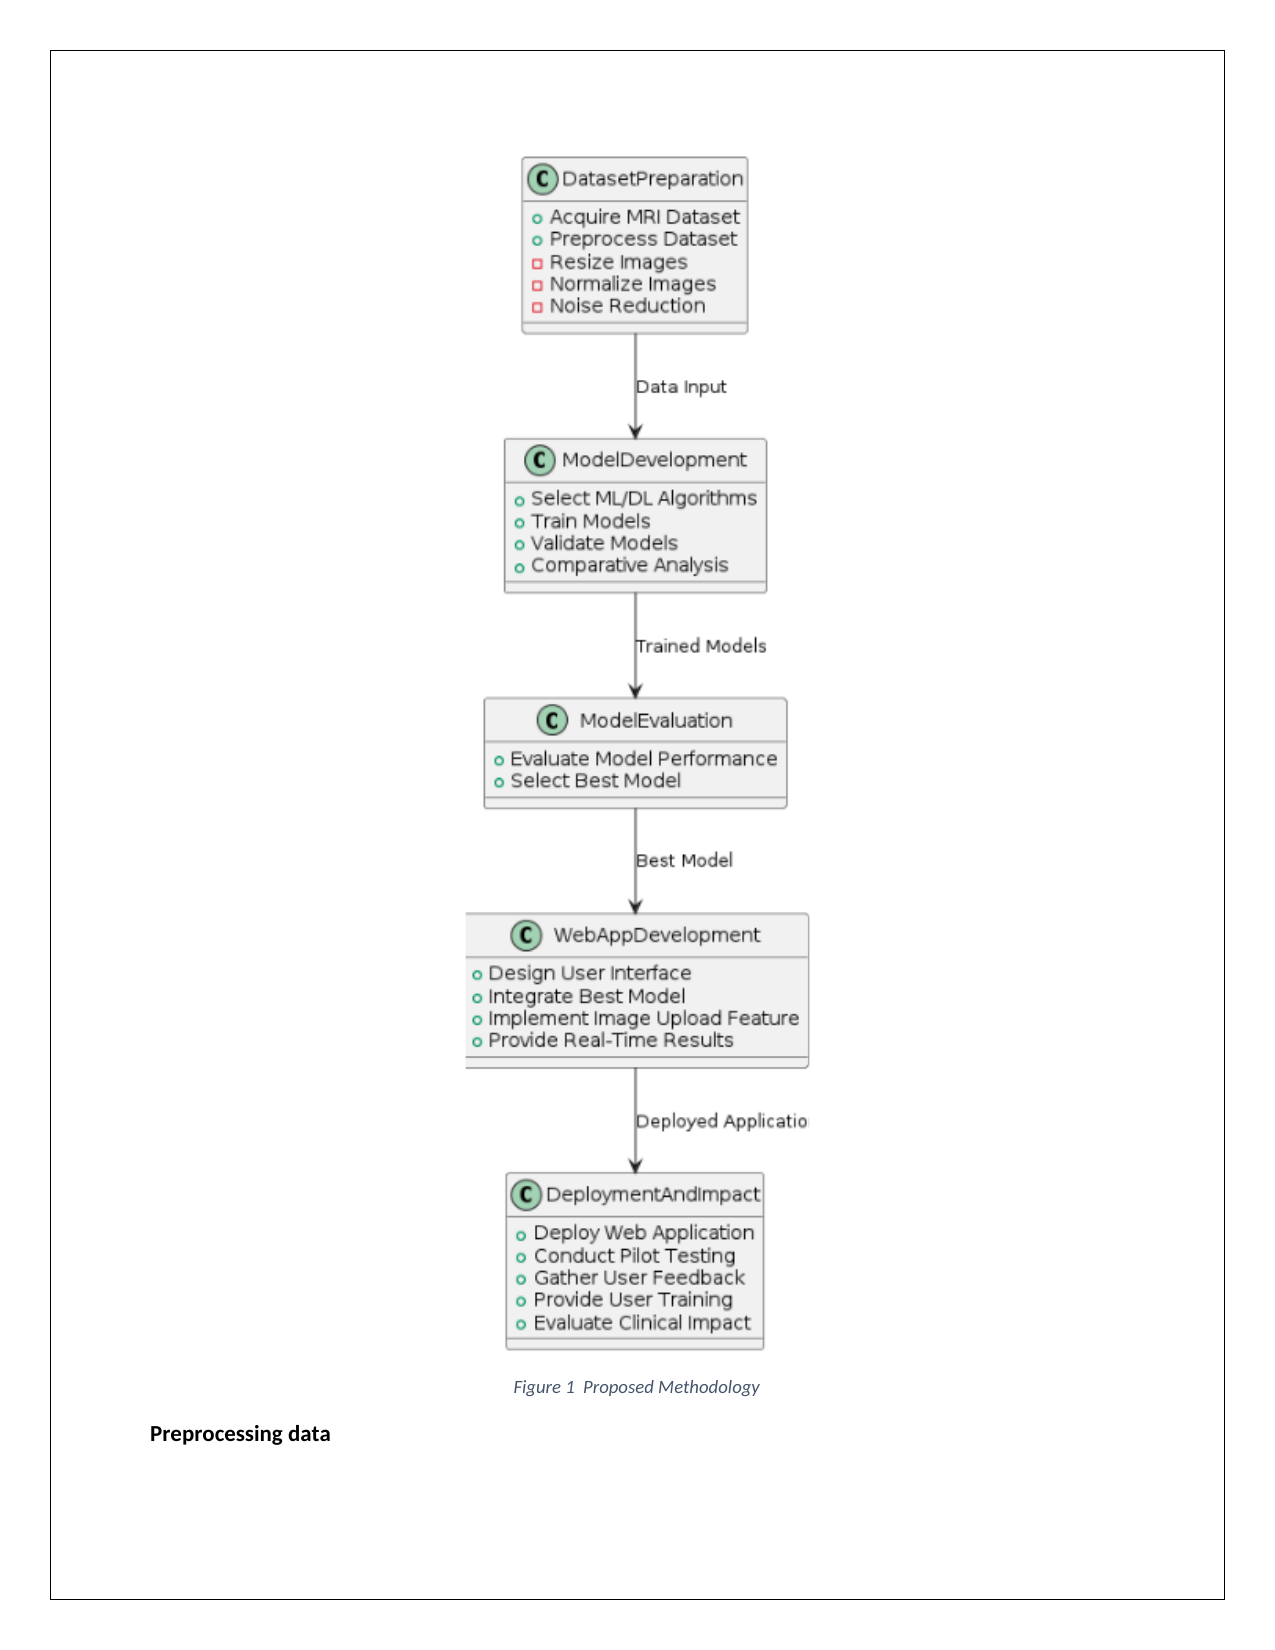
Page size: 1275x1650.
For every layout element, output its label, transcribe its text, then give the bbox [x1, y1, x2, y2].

text Figure 1 Proposed Methodology [150, 1375, 1125, 1398]
text Preprocessing data [150, 1419, 1125, 1447]
picture [465, 150, 810, 1357]
